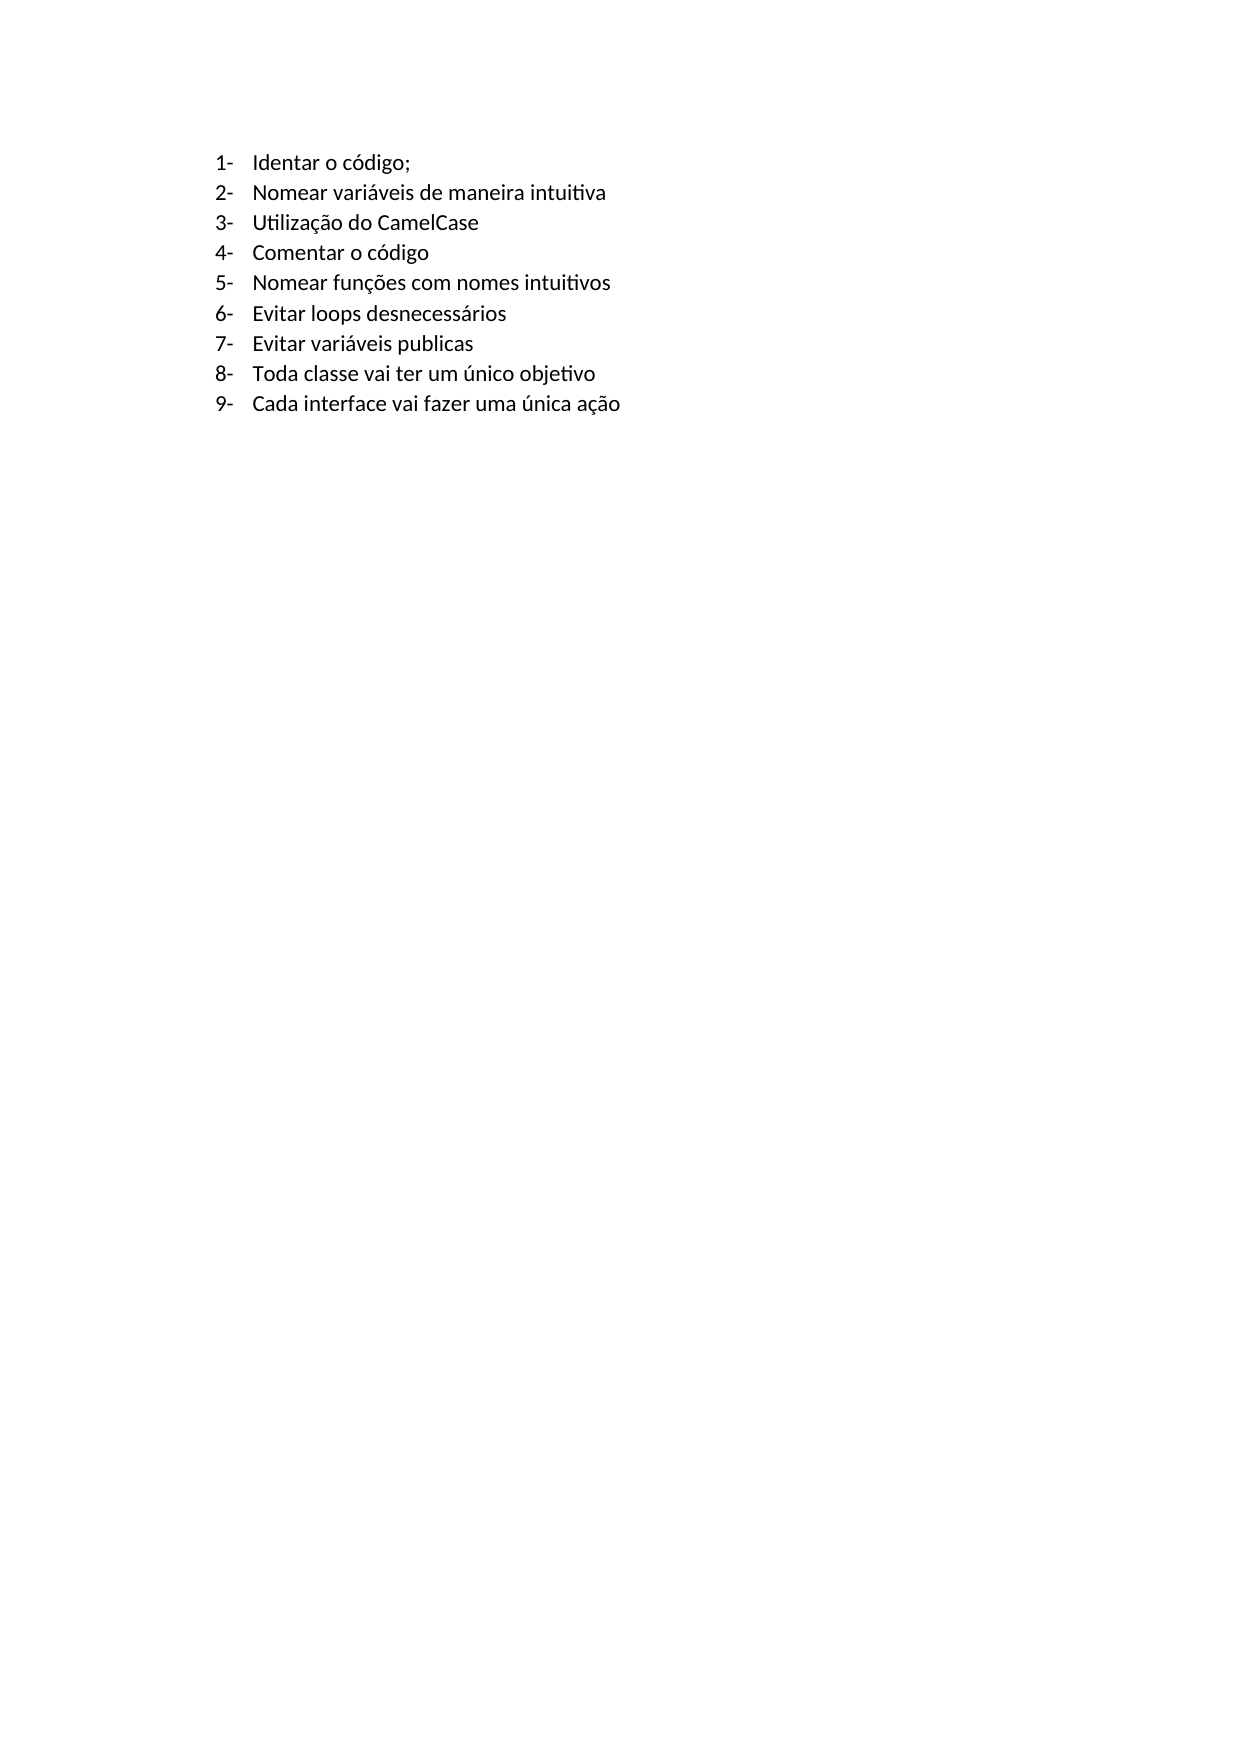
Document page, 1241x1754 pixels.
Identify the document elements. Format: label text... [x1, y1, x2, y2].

list Nomear funções com nomes intuitivos [215, 268, 1063, 296]
list Evitar variáveis publicas [215, 329, 1063, 357]
list Evitar loops desnecessários [215, 299, 1063, 327]
list Cada interface vai fazer uma única ação [215, 389, 1063, 417]
list Comentar o código [215, 238, 1063, 266]
list Identar o código; [215, 148, 1063, 176]
list Toda classe vai ter um único objetivo [215, 359, 1063, 387]
list Nomear variáveis de maneira intuitiva [215, 178, 1063, 206]
list Utilização do CamelCase [215, 208, 1063, 236]
